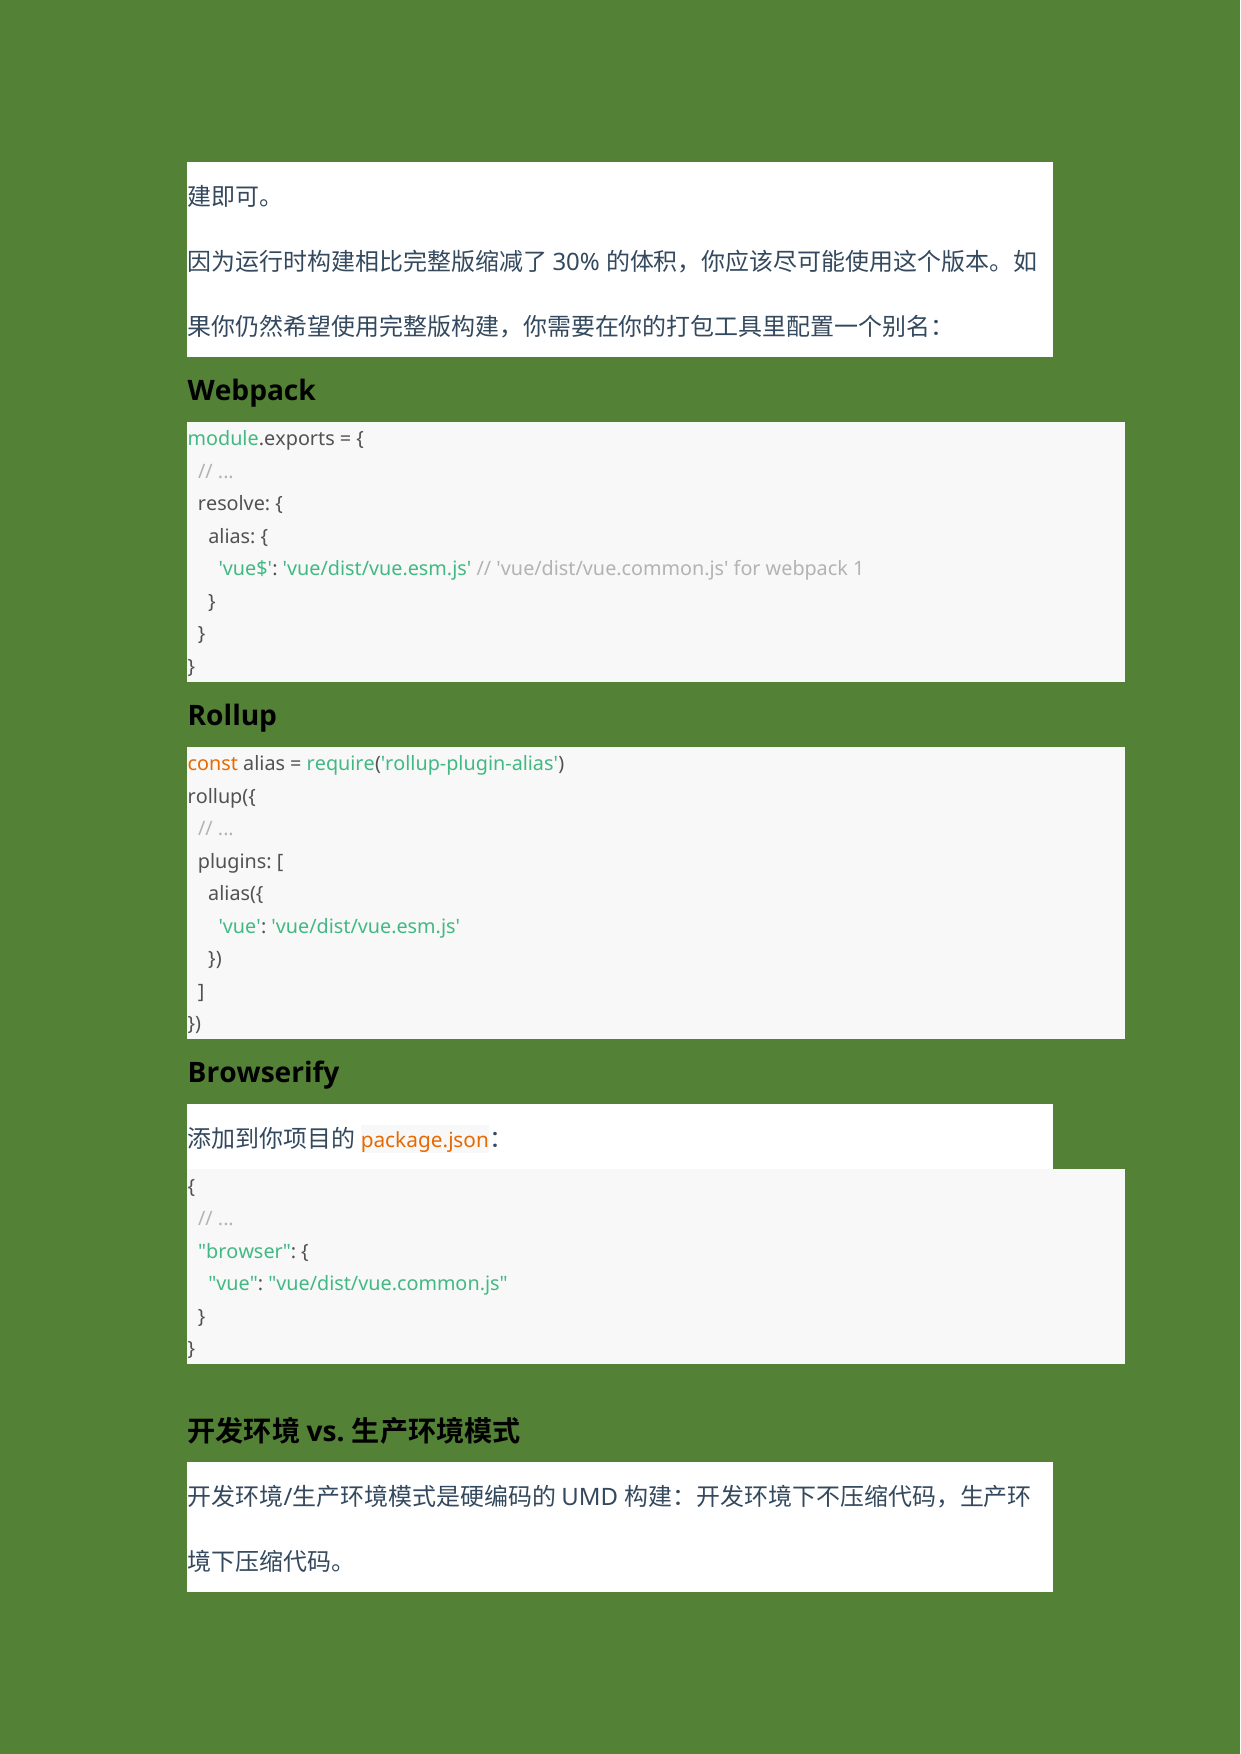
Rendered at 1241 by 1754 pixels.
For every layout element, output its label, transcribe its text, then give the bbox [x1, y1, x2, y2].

subtitle Rollup [187, 682, 1053, 747]
text 添加到你项目的 package.json： [187, 1104, 1053, 1169]
subtitle 开发环境 vs. 生产环境模式 [187, 1397, 1053, 1462]
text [187, 162, 1053, 227]
text 因为运行时构建相比完整版缩减了 30% 的体积，你应该尽可能使用这个版本。如果你仍然希望使用完整版构建，你需要在你的打包工具里配置一个别名： [187, 227, 1053, 357]
subtitle Browserify [187, 1039, 1053, 1104]
subtitle Webpack [187, 357, 1053, 422]
text 开发环境/生产环境模式是硬编码的 UMD 构建：开发环境下不压缩代码，生产环境下压缩代码。 [187, 1462, 1053, 1592]
